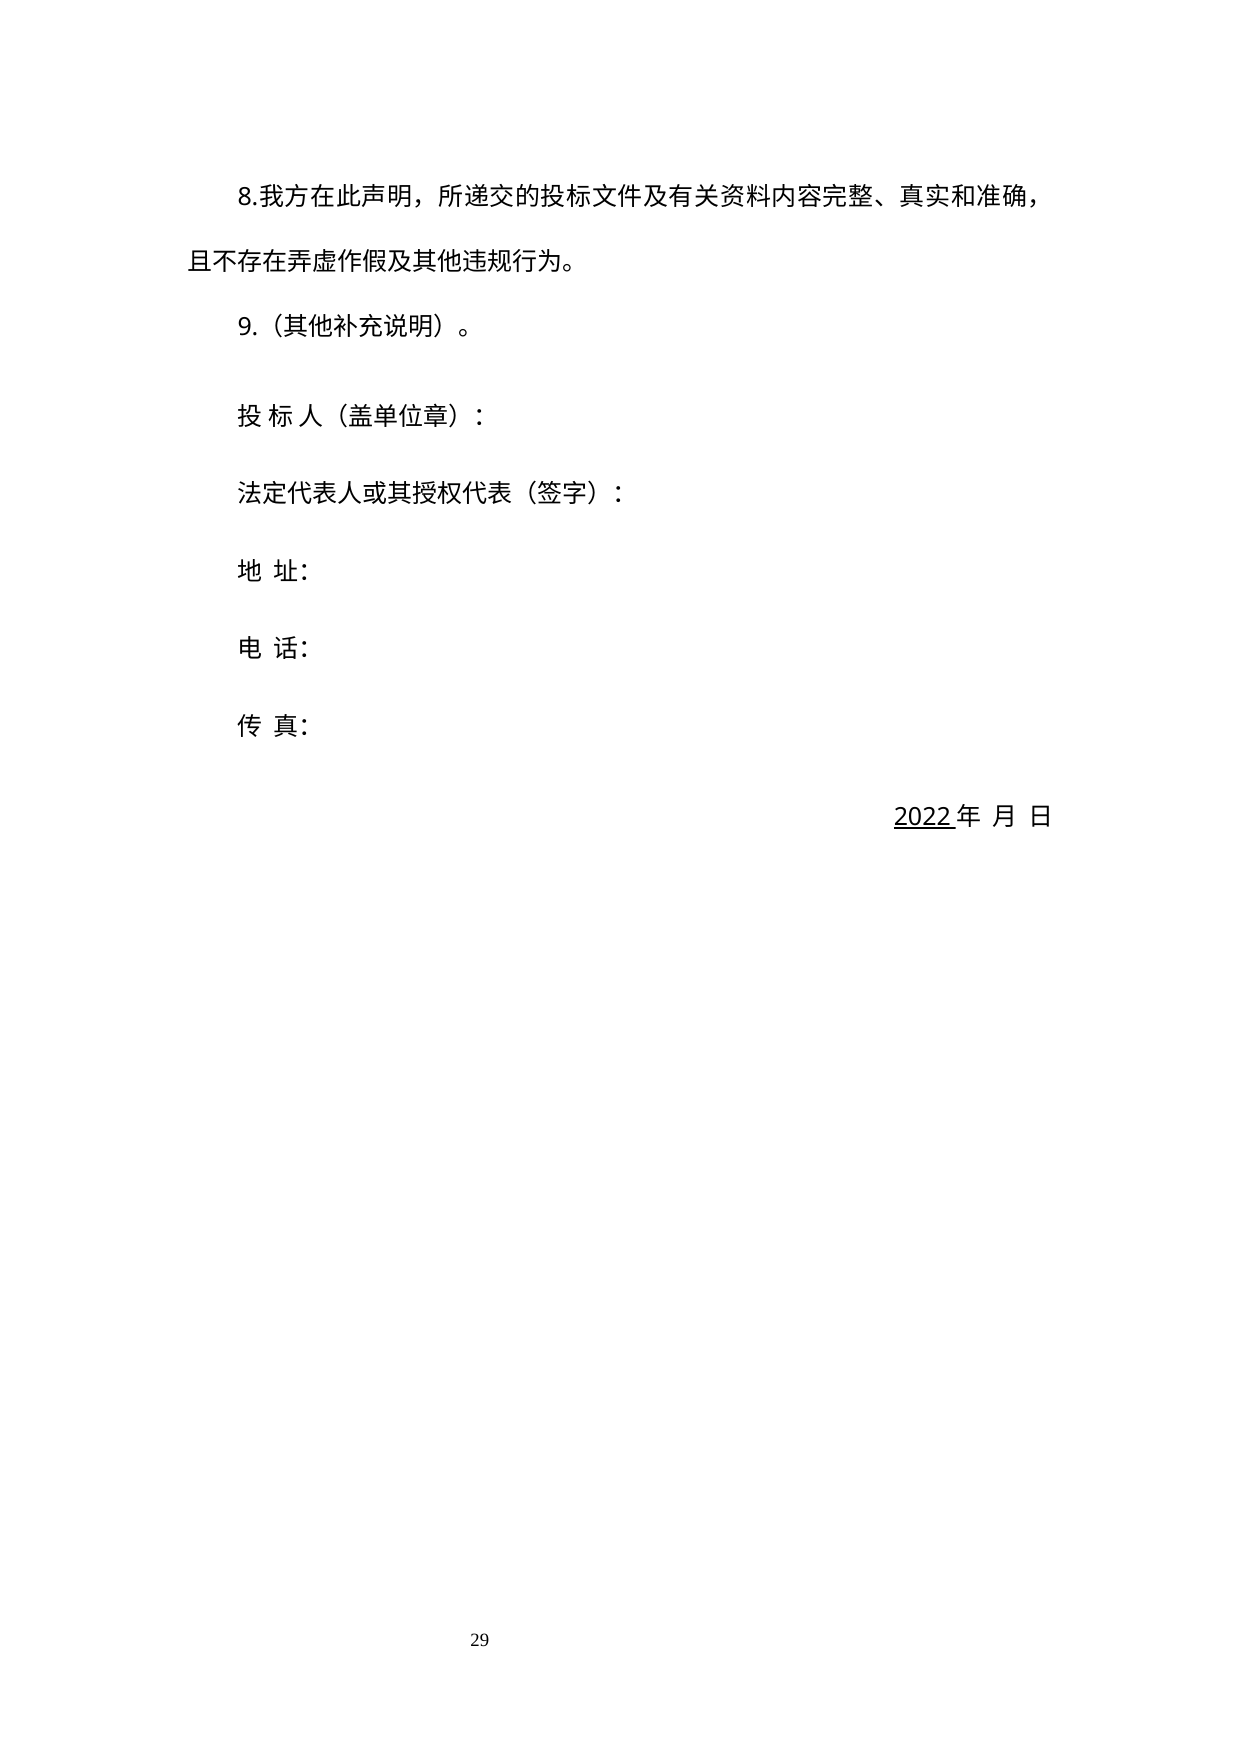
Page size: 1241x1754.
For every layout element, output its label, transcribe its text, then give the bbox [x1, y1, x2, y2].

text 电 话： [187, 614, 1053, 679]
text 地 址： [187, 537, 1053, 602]
text 8.我方在此声明，所递交的投标文件及有关资料内容完整、真实和准确，且不存在弄虚作假及其他违规行为。 [187, 162, 1053, 292]
text 传 真： [187, 692, 1053, 757]
text 投 标 人（盖单位章）： [187, 382, 1053, 447]
text 2022年 月 日 [187, 782, 1053, 847]
text 9.（其他补充说明）。 [187, 292, 1053, 357]
text 法定代表人或其授权代表（签字）： [187, 459, 1053, 524]
